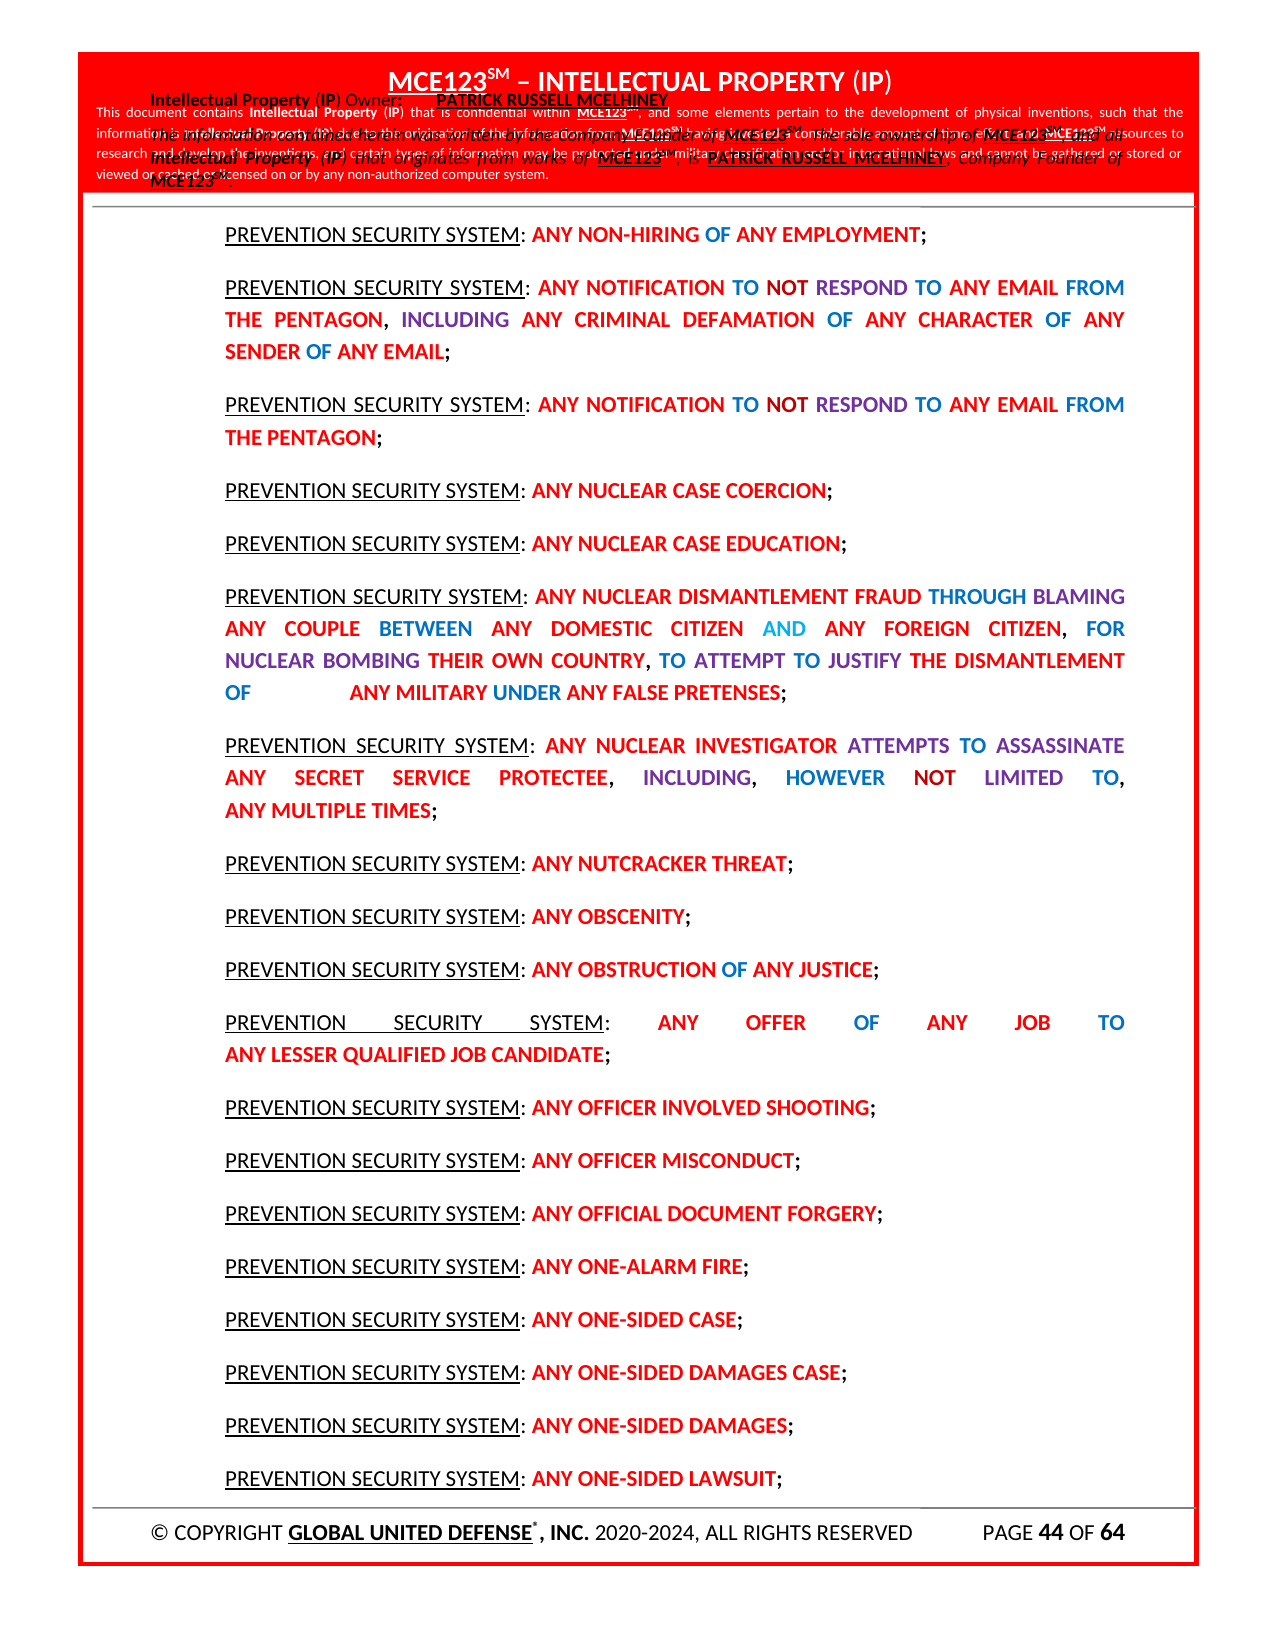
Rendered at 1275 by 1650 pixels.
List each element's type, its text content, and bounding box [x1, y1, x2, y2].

text PREVENTION SECURITY SYSTEM: ANY NUCLEAR CASE EDUCATION; [225, 529, 1125, 557]
text PREVENTION SECURITY SYSTEM: ANY OBSTRUCTION OF ANY JUSTICE; [225, 955, 1125, 983]
text PREVENTION SECURITY SYSTEM: ANY ONE-SIDED DAMAGES CASE; [225, 1358, 1125, 1386]
text PREVENTION SECURITY SYSTEM: ANY NUTCRACKER THREAT; [225, 849, 1125, 877]
text PREVENTION SECURITY SYSTEM: ANY OFFER OF ANY JOB TO ANY LESSER QUALIFIED JOB CANDIDATE; [225, 1008, 1125, 1068]
text PREVENTION SECURITY SYSTEM: ANY OBSCENITY; [225, 902, 1125, 930]
text PREVENTION SECURITY SYSTEM: ANY OFFICER MISCONDUCT; [225, 1146, 1125, 1174]
text PREVENTION SECURITY SYSTEM: ANY ONE-SIDED CASE; [225, 1305, 1125, 1333]
text PREVENTION SECURITY SYSTEM: ANY NOTIFICATION TO NOT RESPOND TO ANY EMAIL FROM THE PENTAGON; [225, 391, 1125, 451]
text PREVENTION SECURITY SYSTEM: ANY ONE-SIDED LAWSUIT; [225, 1464, 1125, 1492]
text PREVENTION SECURITY SYSTEM: ANY NUCLEAR DISMANTLEMENT FRAUD THROUGH BLAMING ANY COUPLE BETWEEN ANY DOMESTIC CITIZEN AND ANY FOREIGN CITIZEN, FOR NUCLEAR BOMBING THEIR OWN COUNTRY, TO ATTEMPT TO JUSTIFY THE DISMANTLEMENT OF ANY MILITARY UNDER ANY FALSE PRETENSES; [225, 582, 1125, 706]
text PREVENTION SECURITY SYSTEM: ANY NUCLEAR CASE COERCION; [225, 476, 1125, 504]
text PREVENTION SECURITY SYSTEM: ANY NOTIFICATION TO NOT RESPOND TO ANY EMAIL FROM THE PENTAGON, INCLUDING ANY CRIMINAL DEFAMATION OF ANY CHARACTER OF ANY SENDER OF ANY EMAIL; [225, 273, 1125, 366]
text PREVENTION SECURITY SYSTEM: ANY ONE-ALARM FIRE; [225, 1252, 1125, 1280]
text PREVENTION SECURITY SYSTEM: ANY NUCLEAR INVESTIGATOR ATTEMPTS TO ASSASSINATE ANY SECRET SERVICE PROTECTEE, INCLUDING, HOWEVER NOT LIMITED TO, ANY MULTIPLE TIMES; [225, 731, 1125, 824]
text PREVENTION SECURITY SYSTEM: ANY NON-HIRING OF ANY EMPLOYMENT; [225, 220, 1125, 248]
text PREVENTION SECURITY SYSTEM: ANY ONE-SIDED DAMAGES; [225, 1411, 1125, 1439]
text PREVENTION SECURITY SYSTEM: ANY OFFICER INVOLVED SHOOTING; [225, 1093, 1125, 1121]
text PREVENTION SECURITY SYSTEM: ANY OFFICIAL DOCUMENT FORGERY; [225, 1199, 1125, 1227]
